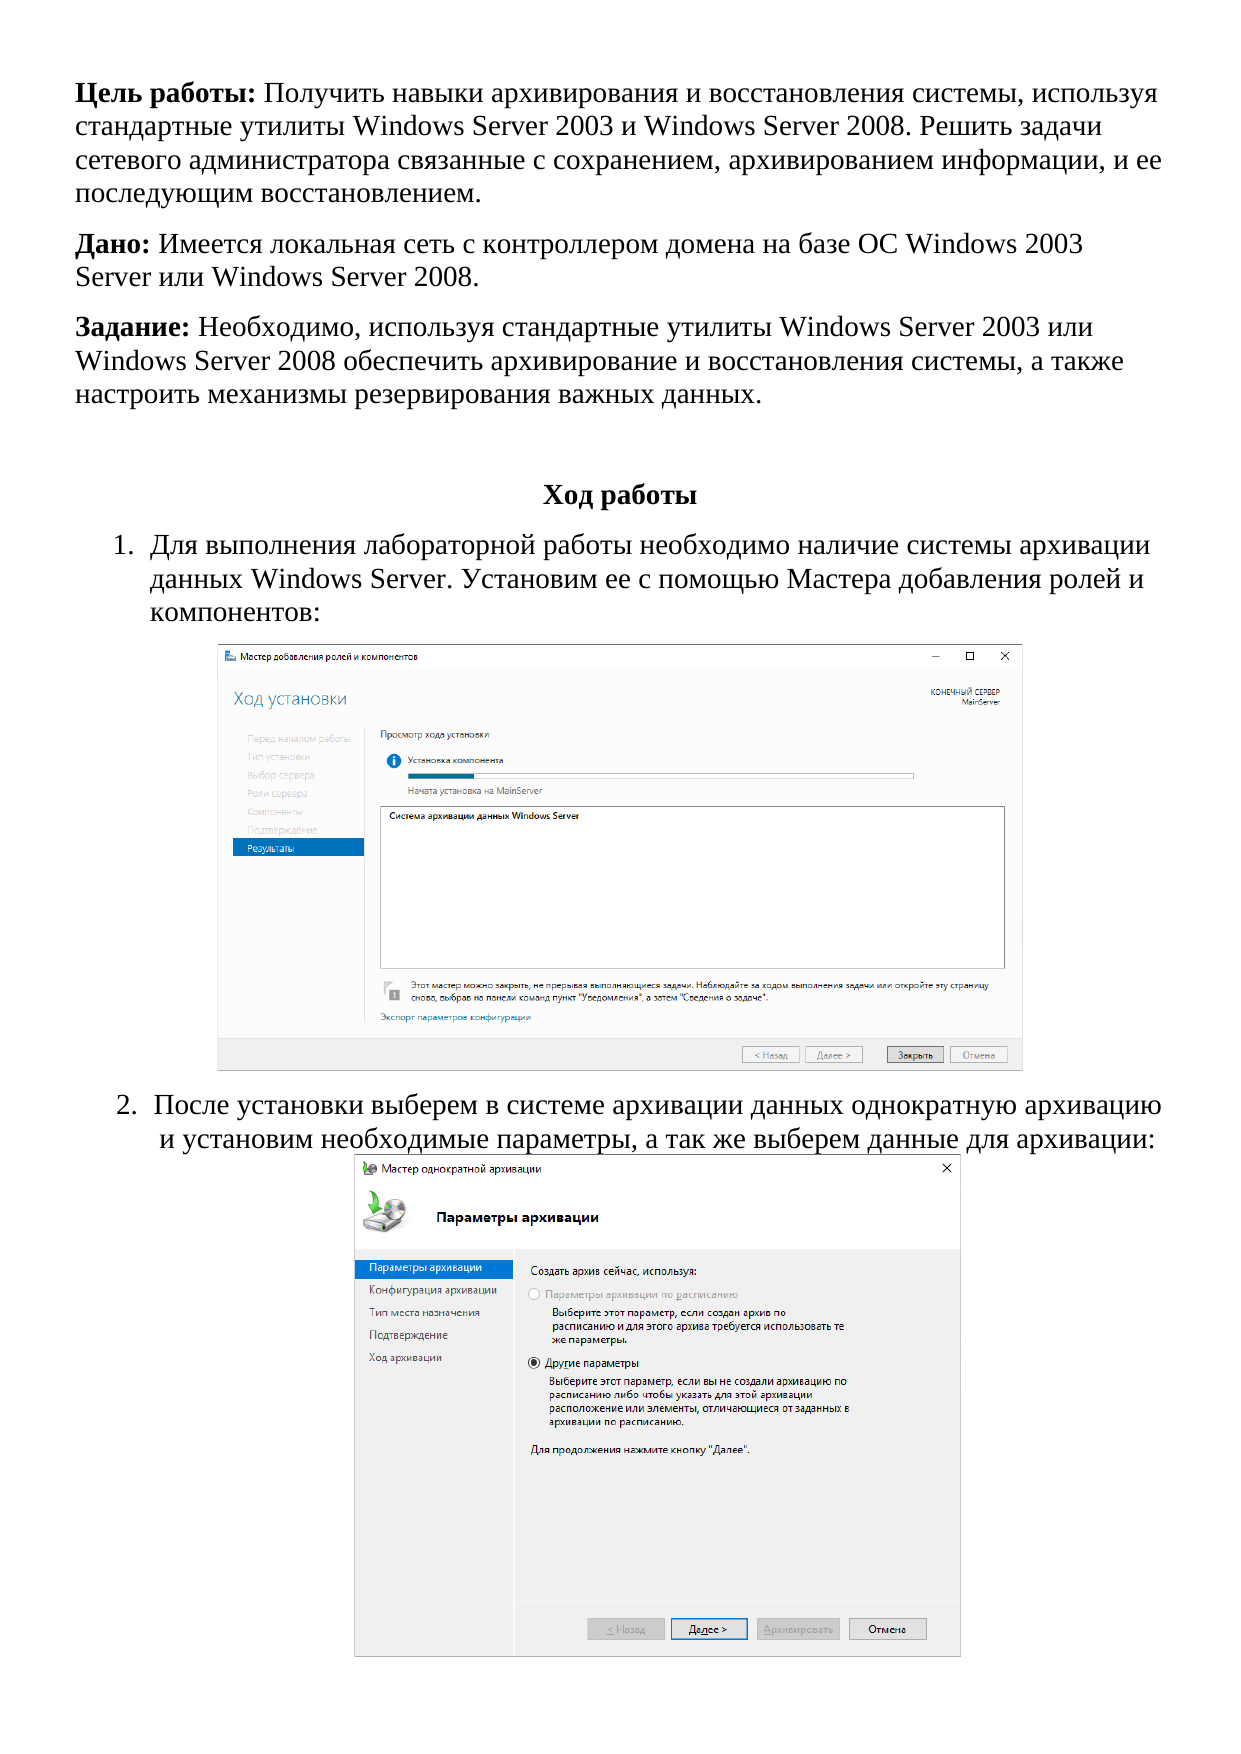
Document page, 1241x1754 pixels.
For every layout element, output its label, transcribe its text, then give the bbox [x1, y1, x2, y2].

picture [217, 644, 1023, 1071]
picture [354, 1154, 961, 1657]
text Цель работы: Получить навыки архивирования и восстановления системы, используя стандартные утилиты Windows Server 2003 и Windows Server 2008. Решить задачи сетевого администратора связанные с сохранением, архивированием информации, и ее последующим восстановлением. [75, 75, 1165, 209]
text Дано: Имеется локальная сеть с контроллером домена на базе ОС Windows 2003 Server или Windows Server 2008. [75, 226, 1165, 293]
text Ход работы [75, 477, 1165, 511]
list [112, 1087, 1165, 1657]
text Задание: Необходимо, используя стандартные утилиты Windows Server 2003 или Windows Server 2008 обеспечить архивирование и восстановления системы, а также настроить механизмы резервирования важных данных. [75, 309, 1165, 410]
list Для выполнения лабораторной работы необходимо наличие системы архивации данных Windows Server. Установим ее с помощью Мастера добавления ролей и компонентов: [112, 527, 1165, 628]
